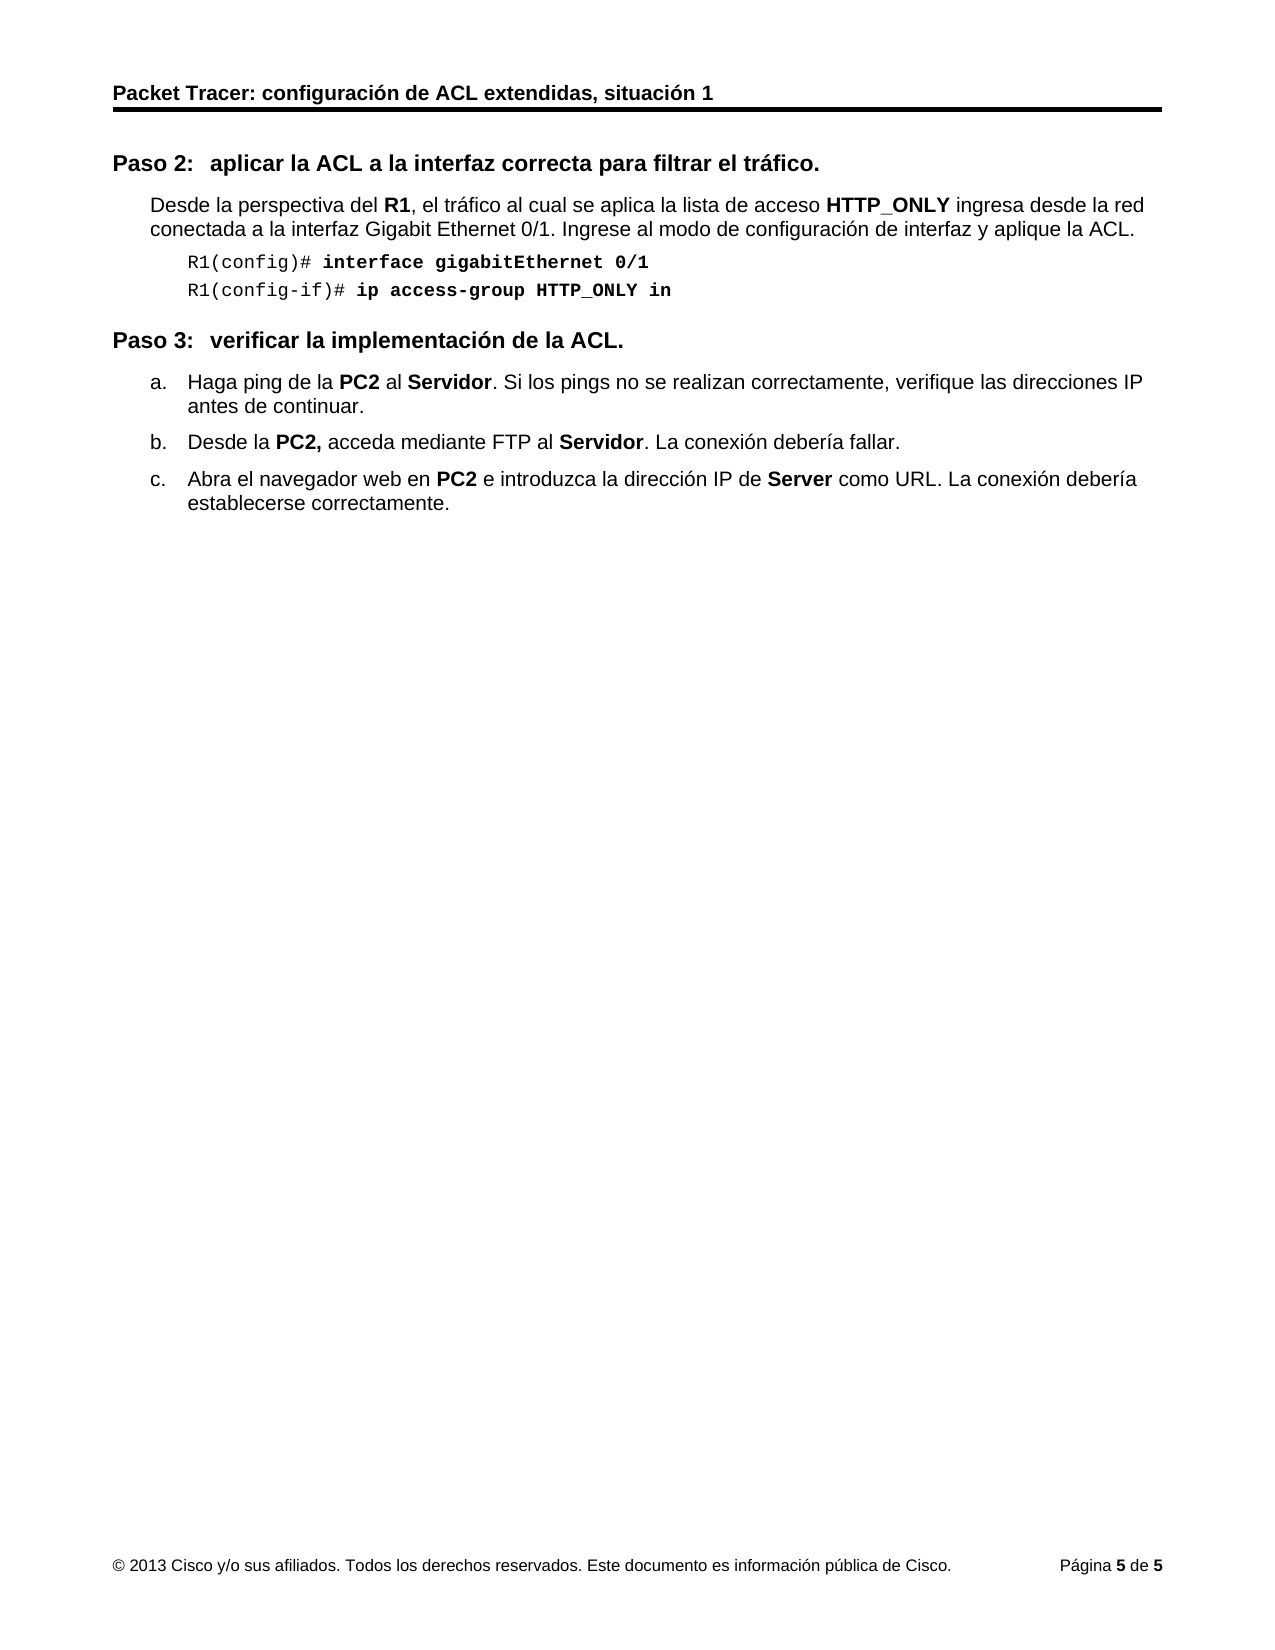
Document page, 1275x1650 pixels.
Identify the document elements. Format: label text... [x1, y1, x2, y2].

text Desde la perspectiva del R1, el tráfico al cual se aplica la lista de acceso HTTP_ONLY ingresa desde la red conectada a la interfaz Gigabit Ethernet 0/1. Ingrese al modo de configuración de interfaz y aplique la ACL. [150, 193, 1162, 241]
text Abra el navegador web en PC2 e introduzca la dirección IP de Server como URL. La conexión debería establecerse correctamente. [150, 466, 1162, 514]
text Desde la PC2, acceda mediante FTP al Servidor. La conexión debería fallar. [150, 430, 1162, 454]
text verificar la implementación de la ACL. [112, 327, 1162, 353]
text R1(config-if)# ip access-group HTTP_ONLY in [187, 281, 1162, 302]
text aplicar la ACL a la interfaz correcta para filtrar el tráfico. [112, 150, 1162, 176]
text R1(config)# interface gigabitEthernet 0/1 [187, 253, 1162, 274]
text Haga ping de la PC2 al Servidor. Si los pings no se realizan correctamente, verifique las direcciones IP antes de continuar. [150, 369, 1162, 417]
